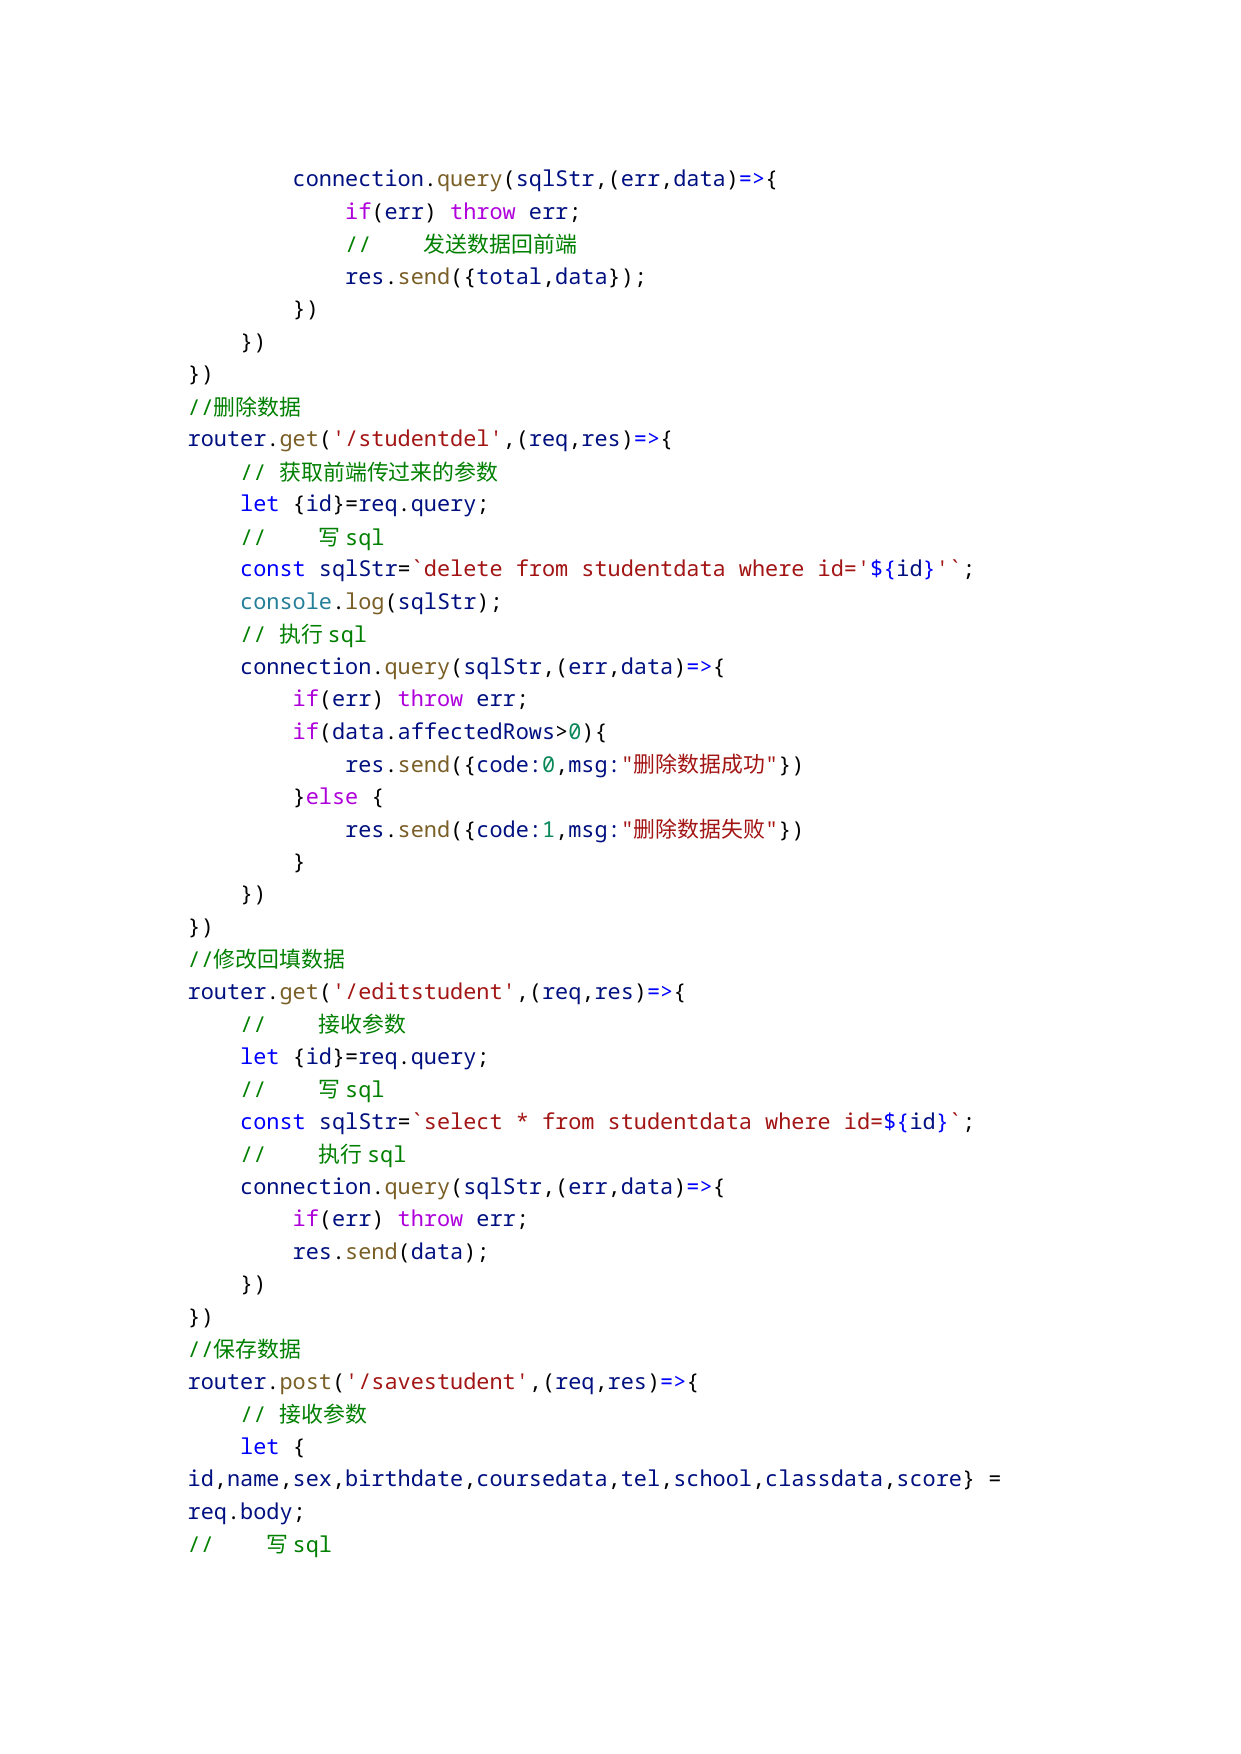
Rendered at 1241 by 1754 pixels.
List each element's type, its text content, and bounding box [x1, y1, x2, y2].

text }) [187, 877, 1053, 909]
text router.get('/editstudent',(req,res)=>{ [187, 974, 1053, 1007]
text connection.query(sqlStr,(err,data)=>{ [187, 649, 1053, 682]
text }) [187, 1267, 1053, 1299]
text const sqlStr=`select * from studentdata where id=${id}`; [187, 1104, 1053, 1137]
text connection.query(sqlStr,(err,data)=>{ [187, 162, 1053, 194]
text // 执行sql [187, 1137, 1053, 1169]
text let {id}=req.query; [187, 1039, 1053, 1072]
text } [187, 844, 1053, 877]
text //修改回填数据 [187, 942, 1053, 974]
text let { id,name,sex,birthdate,coursedata,tel,school,classdata,score} = req.body; [187, 1429, 1053, 1527]
text //删除数据 [187, 389, 1053, 422]
text if(data.affectedRows>0){ [187, 714, 1053, 747]
text if(err) throw err; [187, 1202, 1053, 1234]
text res.send({total,data}); [187, 259, 1053, 292]
text connection.query(sqlStr,(err,data)=>{ [187, 1169, 1053, 1202]
text // 发送数据回前端 [187, 227, 1053, 259]
text if(err) throw err; [187, 194, 1053, 227]
text if(err) throw err; [187, 682, 1053, 714]
text // 写sql [187, 1527, 1053, 1559]
text }) [187, 292, 1053, 324]
text }) [187, 324, 1053, 357]
text //保存数据 [187, 1332, 1053, 1364]
text // 接收参数 [187, 1397, 1053, 1429]
text }) [187, 357, 1053, 389]
text console.log(sqlStr); [187, 584, 1053, 617]
text res.send(data); [187, 1234, 1053, 1267]
text res.send({code:1,msg:"删除数据失败"}) [187, 812, 1053, 844]
text }) [187, 1299, 1053, 1332]
text router.post('/savestudent',(req,res)=>{ [187, 1364, 1053, 1397]
text // 执行sql [187, 617, 1053, 649]
text let {id}=req.query; [187, 487, 1053, 519]
text // 写sql [187, 1072, 1053, 1104]
text // 接收参数 [187, 1007, 1053, 1039]
text }) [187, 909, 1053, 942]
text router.get('/studentdel',(req,res)=>{ [187, 422, 1053, 454]
text // 写sql [187, 519, 1053, 552]
text res.send({code:0,msg:"删除数据成功"}) [187, 747, 1053, 779]
text const sqlStr=`delete from studentdata where id='${id}'`; [187, 552, 1053, 584]
text // 获取前端传过来的参数 [187, 454, 1053, 487]
text }else { [187, 779, 1053, 812]
